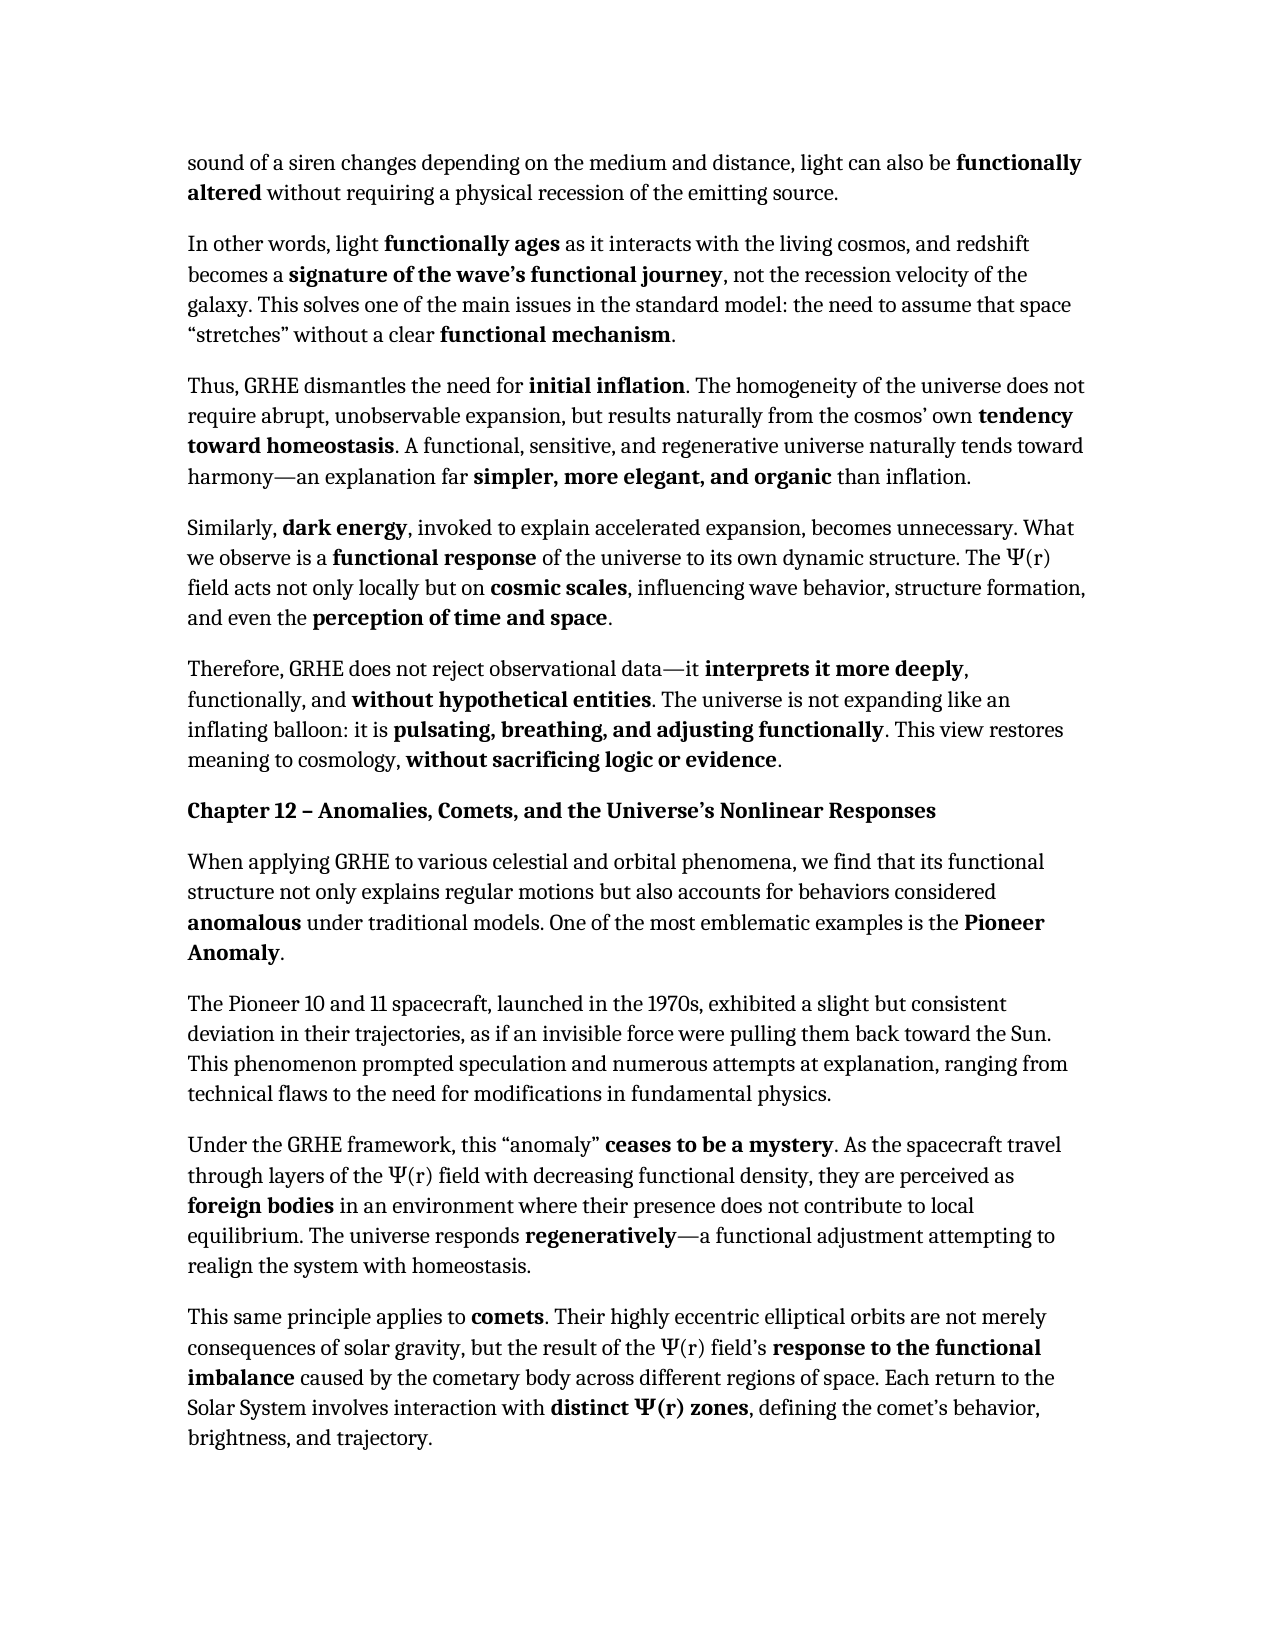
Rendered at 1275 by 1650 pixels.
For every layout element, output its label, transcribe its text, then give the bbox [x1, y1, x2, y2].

text When applying GRHE to various celestial and orbital phenomena, we find that its functional structure not only explains regular motions but also accounts for behaviors considered anomalous under traditional models. One of the most emblematic examples is the Pioneer Anomaly. [187, 849, 1087, 966]
text Similarly, dark energy, invoked to explain accelerated expansion, becomes unnecessary. What we observe is a functional response of the universe to its own dynamic structure. The Ψ(r) field acts not only locally but on cosmic scales, influencing wave behavior, structure formation, and even the perception of time and space. [187, 514, 1087, 632]
text Under the GRHE framework, this “anomaly” ceases to be a mystery. As the spacecraft travel through layers of the Ψ(r) field with decreasing functional density, they are perceived as foreign bodies in an environment where their presence does not contribute to local equilibrium. The universe responds regeneratively—a functional adjustment attempting to realign the system with homeostasis. [187, 1132, 1087, 1279]
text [187, 150, 1087, 207]
text Therefore, GRHE does not reject observational data—it interprets it more deeply, functionally, and without hypothetical entities. The universe is not expanding like an inflating balloon: it is pulsating, breathing, and adjusting functionally. This view restores meaning to cosmology, without sacrificing logic or evidence. [187, 656, 1087, 773]
text Chapter 12 – Anomalies, Comets, and the Universe’s Nonlinear Responses [187, 798, 1087, 824]
text The Pioneer 10 and 11 spacecraft, launched in the 1970s, exhibited a slight but consistent deviation in their trajectories, as if an invisible force were pulling them back toward the Sun. This phenomenon prompted speculation and numerous attempts at explanation, ranging from technical flaws to the need for modifications in fundamental physics. [187, 991, 1087, 1108]
text Thus, GRHE dismantles the need for initial inflation. The homogeneity of the universe does not require abrupt, unobservable expansion, but results naturally from the cosmos’ own tendency toward homeostasis. A functional, sensitive, and regenerative universe naturally tends toward harmony—an explanation far simpler, more elegant, and organic than inflation. [187, 373, 1087, 490]
text In other words, light functionally ages as it interacts with the living cosmos, and redshift becomes a signature of the wave’s functional journey, not the recession velocity of the galaxy. This solves one of the main issues in the standard model: the need to assume that space “stretches” without a clear functional mechanism. [187, 231, 1087, 348]
text This same principle applies to comets. Their highly eccentric elliptical orbits are not merely consequences of solar gravity, but the result of the Ψ(r) field’s response to the functional imbalance caused by the cometary body across different regions of space. Each return to the Solar System involves interaction with distinct Ψ(r) zones, defining the comet’s behavior, brightness, and trajectory. [187, 1304, 1087, 1451]
